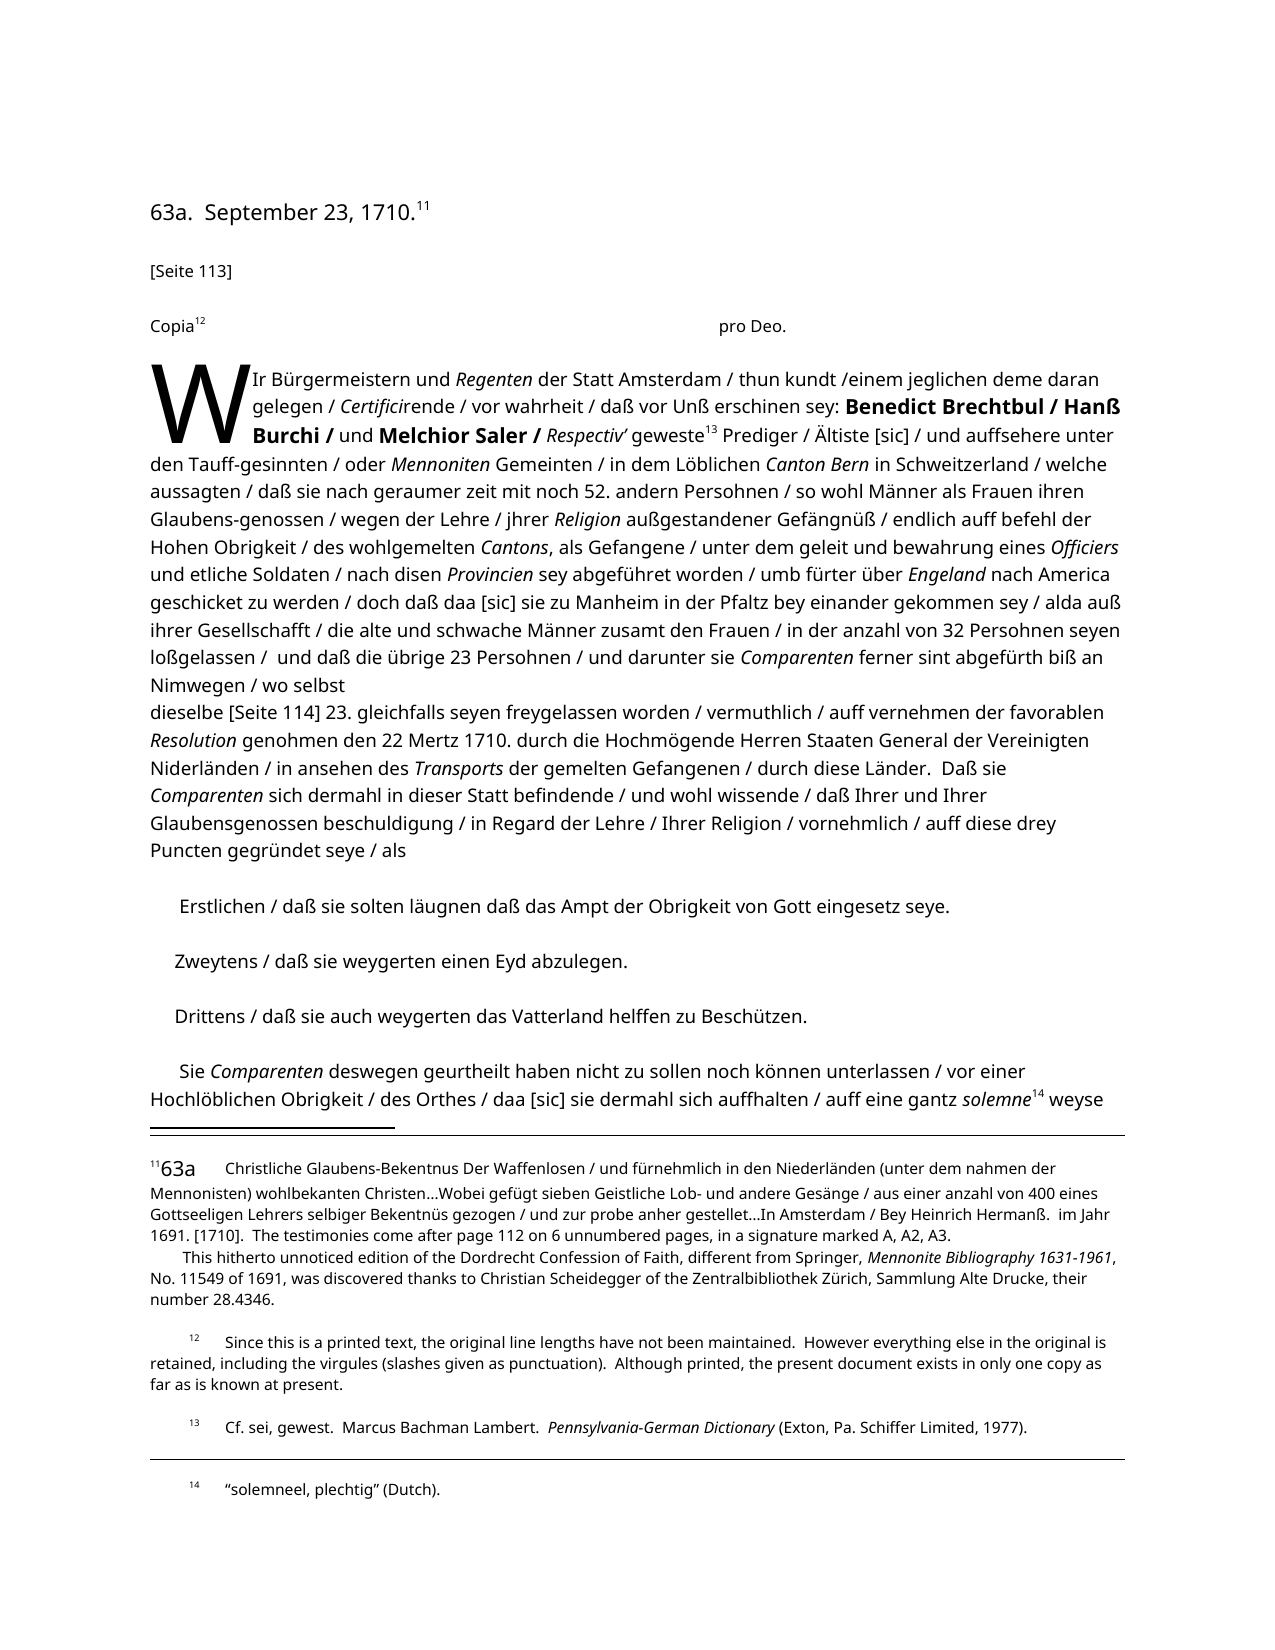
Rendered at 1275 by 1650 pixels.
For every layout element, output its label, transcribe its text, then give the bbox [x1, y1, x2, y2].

text [Seite 113] [150, 254, 1125, 282]
text 63a. September 23, 1710. [150, 197, 1125, 227]
text Drittens / daß sie auch weygerten das Vatterland helffen zu Beschützen. [150, 1001, 1125, 1029]
text Ir Bürgermeistern und Regenten der Statt Amsterdam / thun kundt /einem jeglichen deme daran gelegen / Certificirende / vor wahrheit / daß vor Unß erschinen sey: Benedict Brechtbul / Hanß Burchi / und Melchior Saler / Respectiv’ geweste Prediger / Ältiste [sic] / und auffsehere unter den Tauff-gesinnten / oder Mennoniten Gemeinten / in dem Löblichen Canton Bern in Schweitzerland / welche aussagten / daß sie nach geraumer zeit mit noch 52. andern Persohnen / so wohl Männer als Frauen ihren Glaubens-genossen / wegen der Lehre / jhrer Religion außgestandener Gefängnüß / endlich auff befehl der Hohen Obrigkeit / des wohlgemelten Cantons, als Gefangene / unter dem geleit und bewahrung eines Officiers und etliche Soldaten / nach disen Provincien sey abgeführet worden / umb fürter über Engeland nach America geschicket zu werden / doch daß daa [sic] sie zu Manheim in der Pfaltz bey einander gekommen sey / alda auß ihrer Gesellschafft / die alte und schwache Männer zusamt den Frauen / in der anzahl von 32 Persohnen seyen loßgelassen / und daß die übrige 23 Persohnen / und darunter sie Comparenten ferner sint abgefürth biß an Nimwegen / wo selbst [150, 365, 1125, 698]
text Copia pro Deo. [150, 309, 1125, 337]
text Erstlichen / daß sie solten läugnen daß das Ampt der Obrigkeit von Gott eingesetz seye. [150, 891, 1125, 918]
text Zweytens / daß sie weygerten einen Eyd abzulegen. [150, 946, 1125, 974]
text dieselbe [Seite 114] 23. gleichfalls seyen freygelassen worden / vermuthlich / auff vernehmen der favorablen Resolution genohmen den 22 Mertz 1710. durch die Hochmögende Herren Staaten General der Vereinigten Niderländen / in ansehen des Transports der gemelten Gefangenen / durch diese Länder. Daß sie Comparenten sich dermahl in dieser Statt befindende / und wohl wissende / daß Ihrer und Ihrer Glaubensgenossen beschuldigung / in Regard der Lehre / Ihrer Religion / vornehmlich / auff diese drey Puncten gegründet seye / als [150, 698, 1125, 863]
